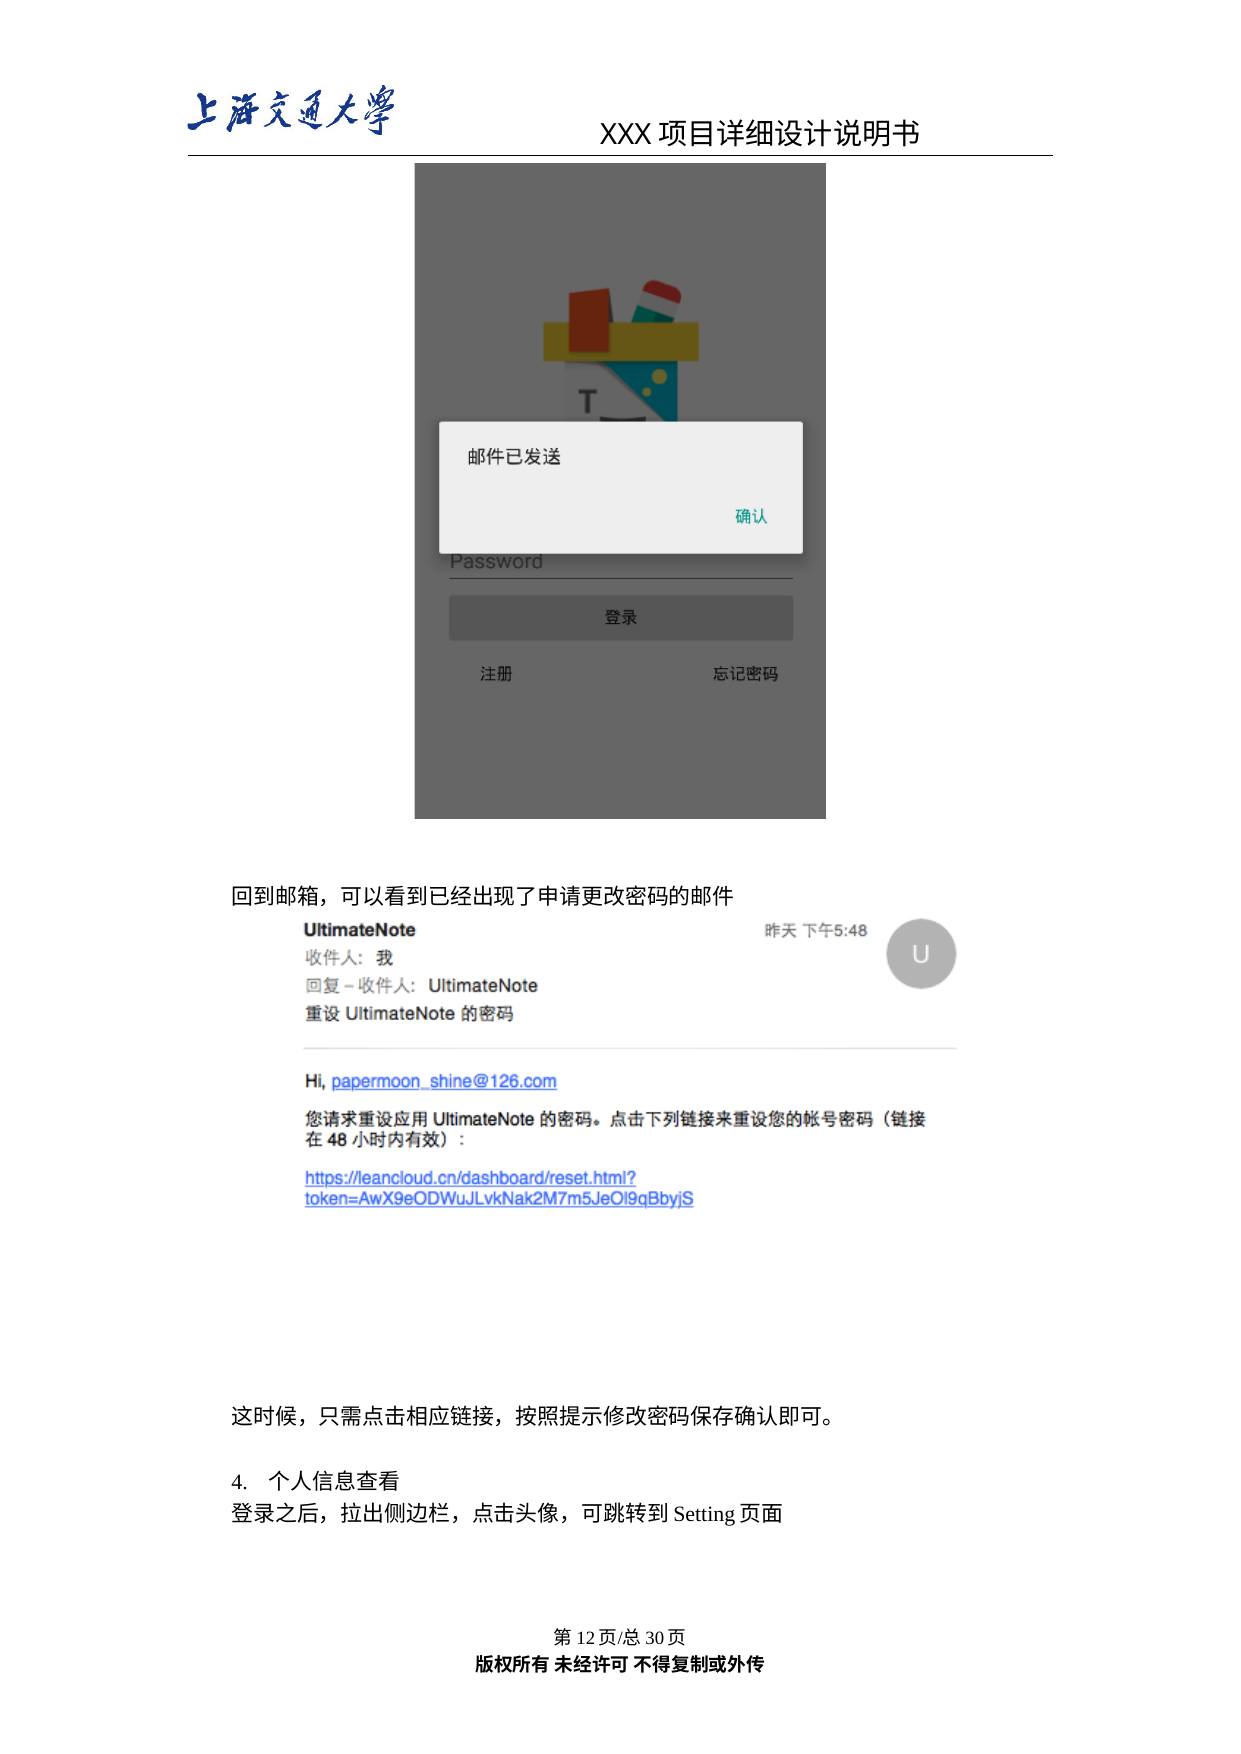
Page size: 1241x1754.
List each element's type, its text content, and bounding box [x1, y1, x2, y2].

picture [414, 163, 826, 819]
text 登录之后，拉出侧边栏，点击头像，可跳转到Setting页面 [231, 1496, 1053, 1528]
picture [273, 911, 967, 1394]
text 这时候，只需点击相应链接，按照提示修改密码保存确认即可。 [187, 1398, 1053, 1431]
list 个人信息查看 [231, 1463, 1053, 1496]
picture [187, 85, 394, 135]
text 回到邮箱，可以看到已经出现了申请更改密码的邮件 [187, 878, 1053, 911]
